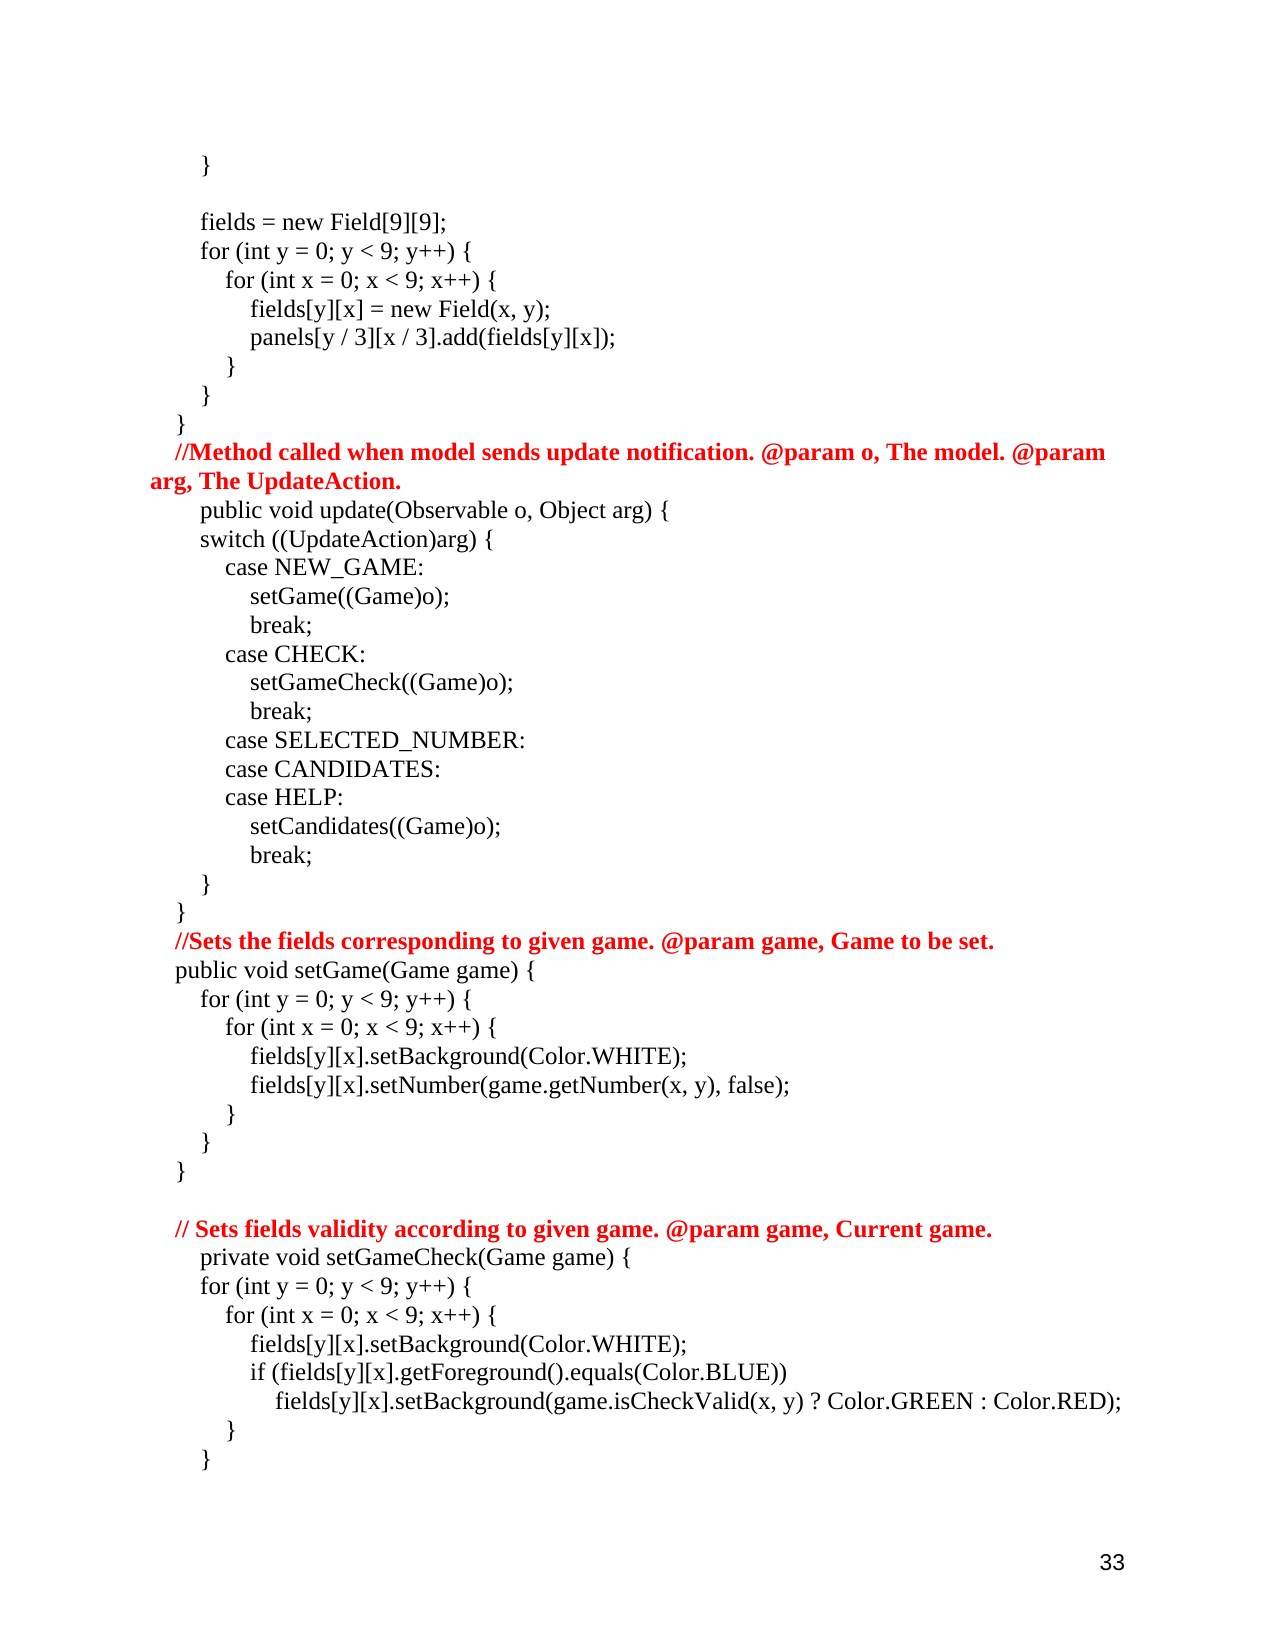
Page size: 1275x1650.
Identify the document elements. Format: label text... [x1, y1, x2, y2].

text if (fields[y][x].getForeground().equals(Color.BLUE)) [150, 1357, 1125, 1386]
text //Method called when model sends update notification. @param o, The model. @param arg, The UpdateAction. [150, 437, 1125, 495]
text } [150, 150, 1125, 179]
text private void setGameCheck(Game game) { [150, 1242, 1125, 1271]
text case NEW_GAME: [150, 552, 1125, 581]
text setGameCheck((Game)o); [150, 667, 1125, 696]
text } [150, 1156, 1125, 1185]
text } [150, 869, 1125, 897]
text } [150, 409, 1125, 437]
text for (int y = 0; y < 9; y++) { [150, 1271, 1125, 1300]
text } [150, 1099, 1125, 1127]
text } [150, 1444, 1125, 1472]
text break; [150, 840, 1125, 869]
text } [150, 1415, 1125, 1444]
text } [150, 380, 1125, 409]
text setCandidates((Game)o); [150, 811, 1125, 840]
text fields[y][x] = new Field(x, y); [150, 294, 1125, 322]
text fields[y][x].setNumber(game.getNumber(x, y), false); [150, 1070, 1125, 1099]
text fields[y][x].setBackground(game.isCheckValid(x, y) ? Color.GREEN : Color.RED); [150, 1386, 1125, 1415]
text public void update(Observable o, Object arg) { [150, 495, 1125, 524]
text for (int y = 0; y < 9; y++) { [150, 236, 1125, 265]
text case SELECTED_NUMBER: [150, 725, 1125, 754]
text switch ((UpdateAction)arg) { [150, 524, 1125, 552]
text public void setGame(Game game) { [150, 955, 1125, 984]
text for (int y = 0; y < 9; y++) { [150, 984, 1125, 1012]
text } [150, 1127, 1125, 1156]
text //Sets the fields corresponding to given game. @param game, Game to be set. [150, 926, 1125, 955]
text case CANDIDATES: [150, 754, 1125, 782]
text for (int x = 0; x < 9; x++) { [150, 1300, 1125, 1329]
text fields[y][x].setBackground(Color.WHITE); [150, 1041, 1125, 1070]
text for (int x = 0; x < 9; x++) { [150, 265, 1125, 294]
text for (int x = 0; x < 9; x++) { [150, 1012, 1125, 1041]
text case CHECK: [150, 639, 1125, 667]
text break; [150, 696, 1125, 725]
text panels[y / 3][x / 3].add(fields[y][x]); [150, 322, 1125, 351]
text fields = new Field[9][9]; [150, 207, 1125, 236]
text case HELP: [150, 782, 1125, 811]
text setGame((Game)o); [150, 581, 1125, 610]
text // Sets fields validity according to given game. @param game, Current game. [150, 1214, 1125, 1242]
text } [150, 897, 1125, 926]
text } [150, 351, 1125, 380]
text fields[y][x].setBackground(Color.WHITE); [150, 1329, 1125, 1357]
text break; [150, 610, 1125, 639]
